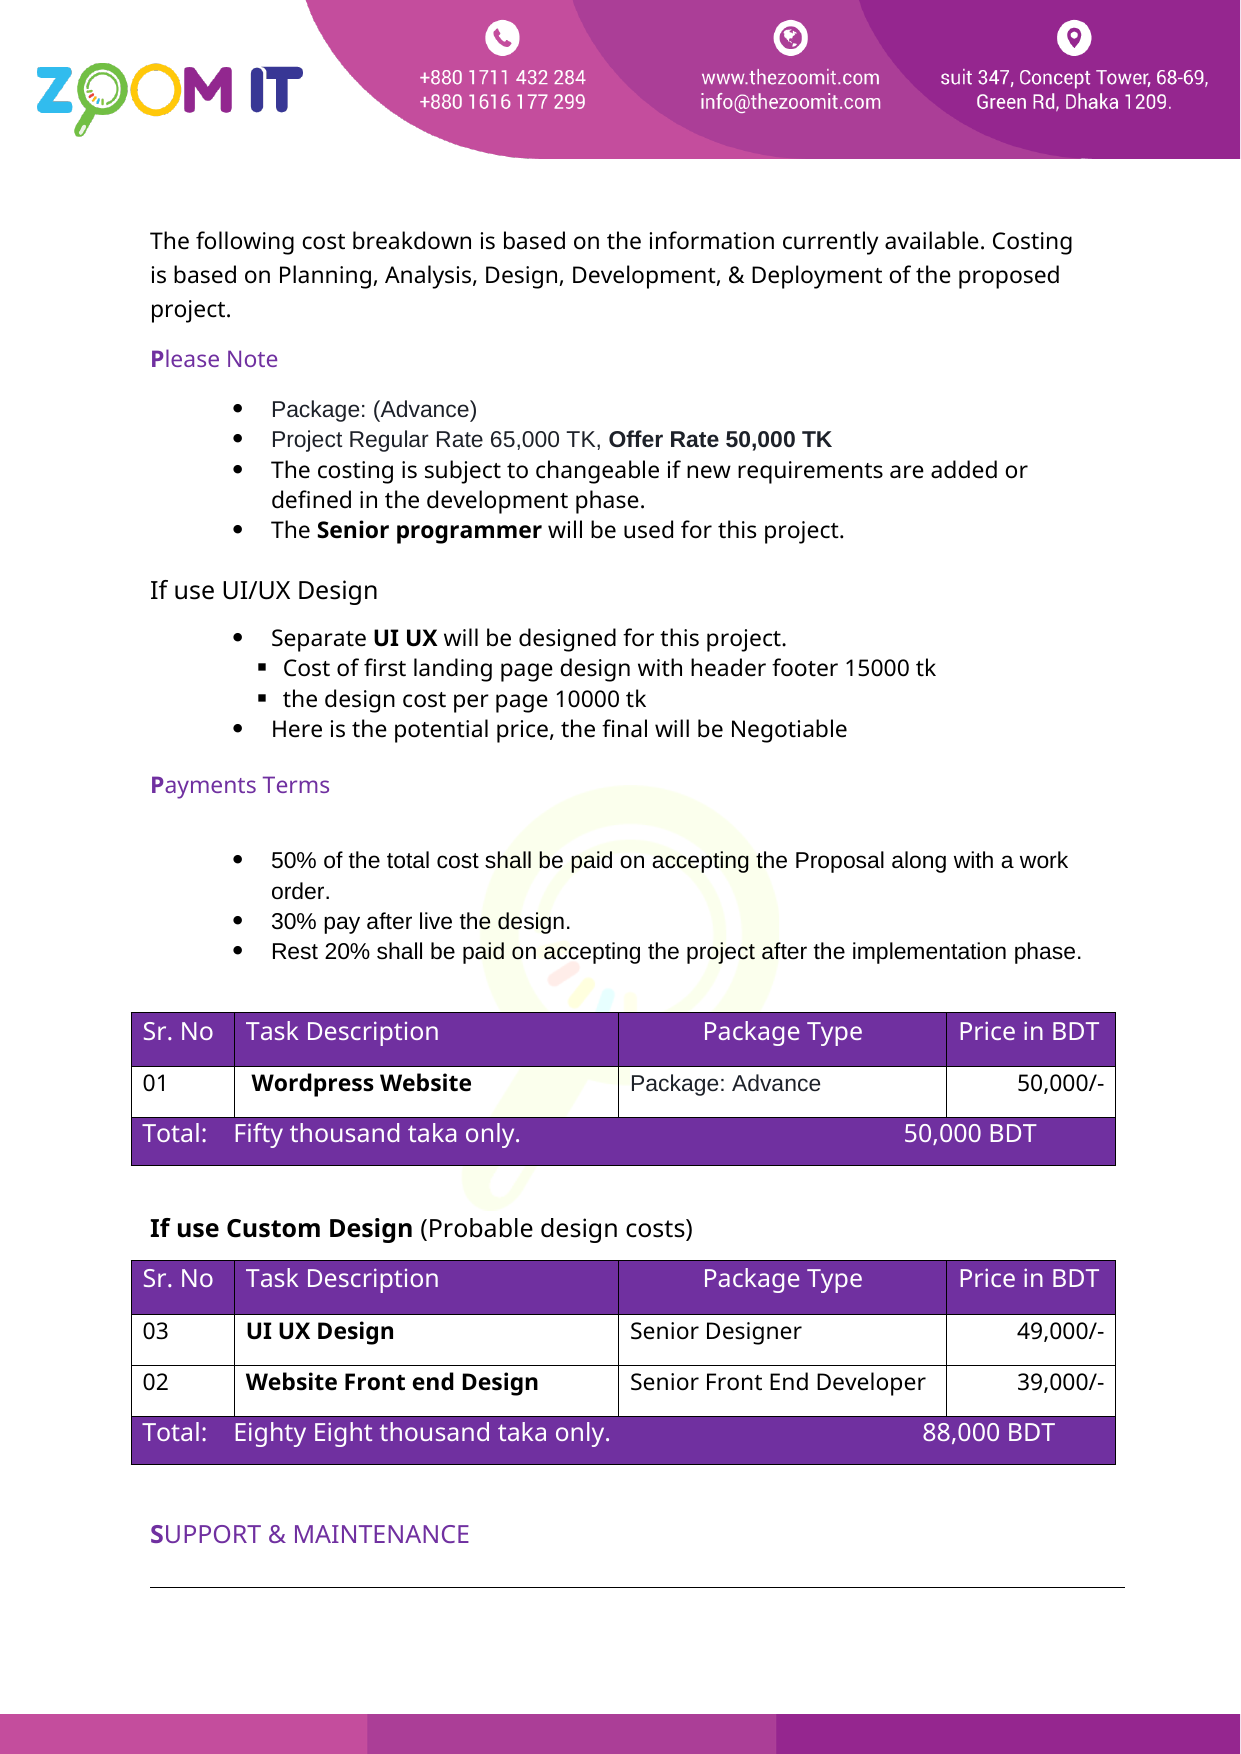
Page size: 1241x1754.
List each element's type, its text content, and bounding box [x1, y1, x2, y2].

text If use Custom Design (Probable design costs) [150, 1213, 1090, 1243]
table_header Package Type [619, 1261, 946, 1314]
table_cell 02 [132, 1366, 234, 1416]
table_header Price in BDT [947, 1013, 1115, 1066]
list Rest 20% shall be paid on accepting the project after the implementation phase. [233, 935, 1090, 965]
picture [0, 1714, 1241, 1754]
list the design cost per page 10000 tk [256, 683, 1090, 713]
table_cell 39,000/- [947, 1366, 1115, 1416]
table_cell Senior Designer [619, 1315, 946, 1365]
list Package: (Advance) [233, 393, 1090, 424]
list The costing is subject to changeable if new requirements are added or defined in the development phase. [233, 454, 1090, 514]
list 30% pay after live the design. [233, 905, 1090, 935]
table_header Package Type [619, 1013, 946, 1066]
list Here is the potential price, the final will be Negotiable [233, 713, 1090, 743]
table_cell Senior Front End Developer [619, 1366, 946, 1416]
table_cell 01 [132, 1067, 234, 1117]
picture [0, 0, 1241, 159]
table_cell 50,000/- [947, 1067, 1115, 1117]
table_cell Website Front end Design [235, 1366, 618, 1416]
list 50% of the total cost shall be paid on accepting the Proposal along with a work order. [233, 845, 1090, 905]
table_cell Total: Eighty Eight thousand taka only. 88,000 BDT [132, 1417, 1115, 1464]
table_header Sr. No [132, 1261, 234, 1314]
text Payments Terms [150, 769, 1090, 800]
table_cell Total: Fifty thousand taka only. 50,000 BDT [132, 1118, 1115, 1165]
table_header Price in BDT [947, 1261, 1115, 1314]
list The Senior programmer will be used for this project. [233, 514, 1090, 545]
table_cell 49,000/- [947, 1315, 1115, 1365]
table_header Task Description [235, 1261, 618, 1314]
table_cell Package: Advance [619, 1067, 946, 1117]
table_header Task Description [235, 1013, 618, 1066]
list Project Regular Rate 65,000 TK, Offer Rate 50,000 TK [233, 424, 1090, 454]
table_cell 03 [132, 1315, 234, 1365]
list Separate UI UX will be designed for this project. [233, 622, 1090, 652]
table_cell UI UX Design [235, 1315, 618, 1365]
text The following cost breakdown is based on the information currently available. Costing is based on Planning, Analysis, Design, Development, & Deployment of the proposed project. [150, 225, 1090, 324]
text SUPPORT & MAINTENANCE [150, 1517, 1090, 1551]
table_header Sr. No [132, 1013, 234, 1066]
list Cost of first landing page design with header footer 15000 tk [256, 652, 1090, 683]
text Please Note [150, 343, 1090, 374]
table_cell Wordpress Website [235, 1067, 618, 1117]
text If use UI/UX Design [150, 575, 1090, 606]
